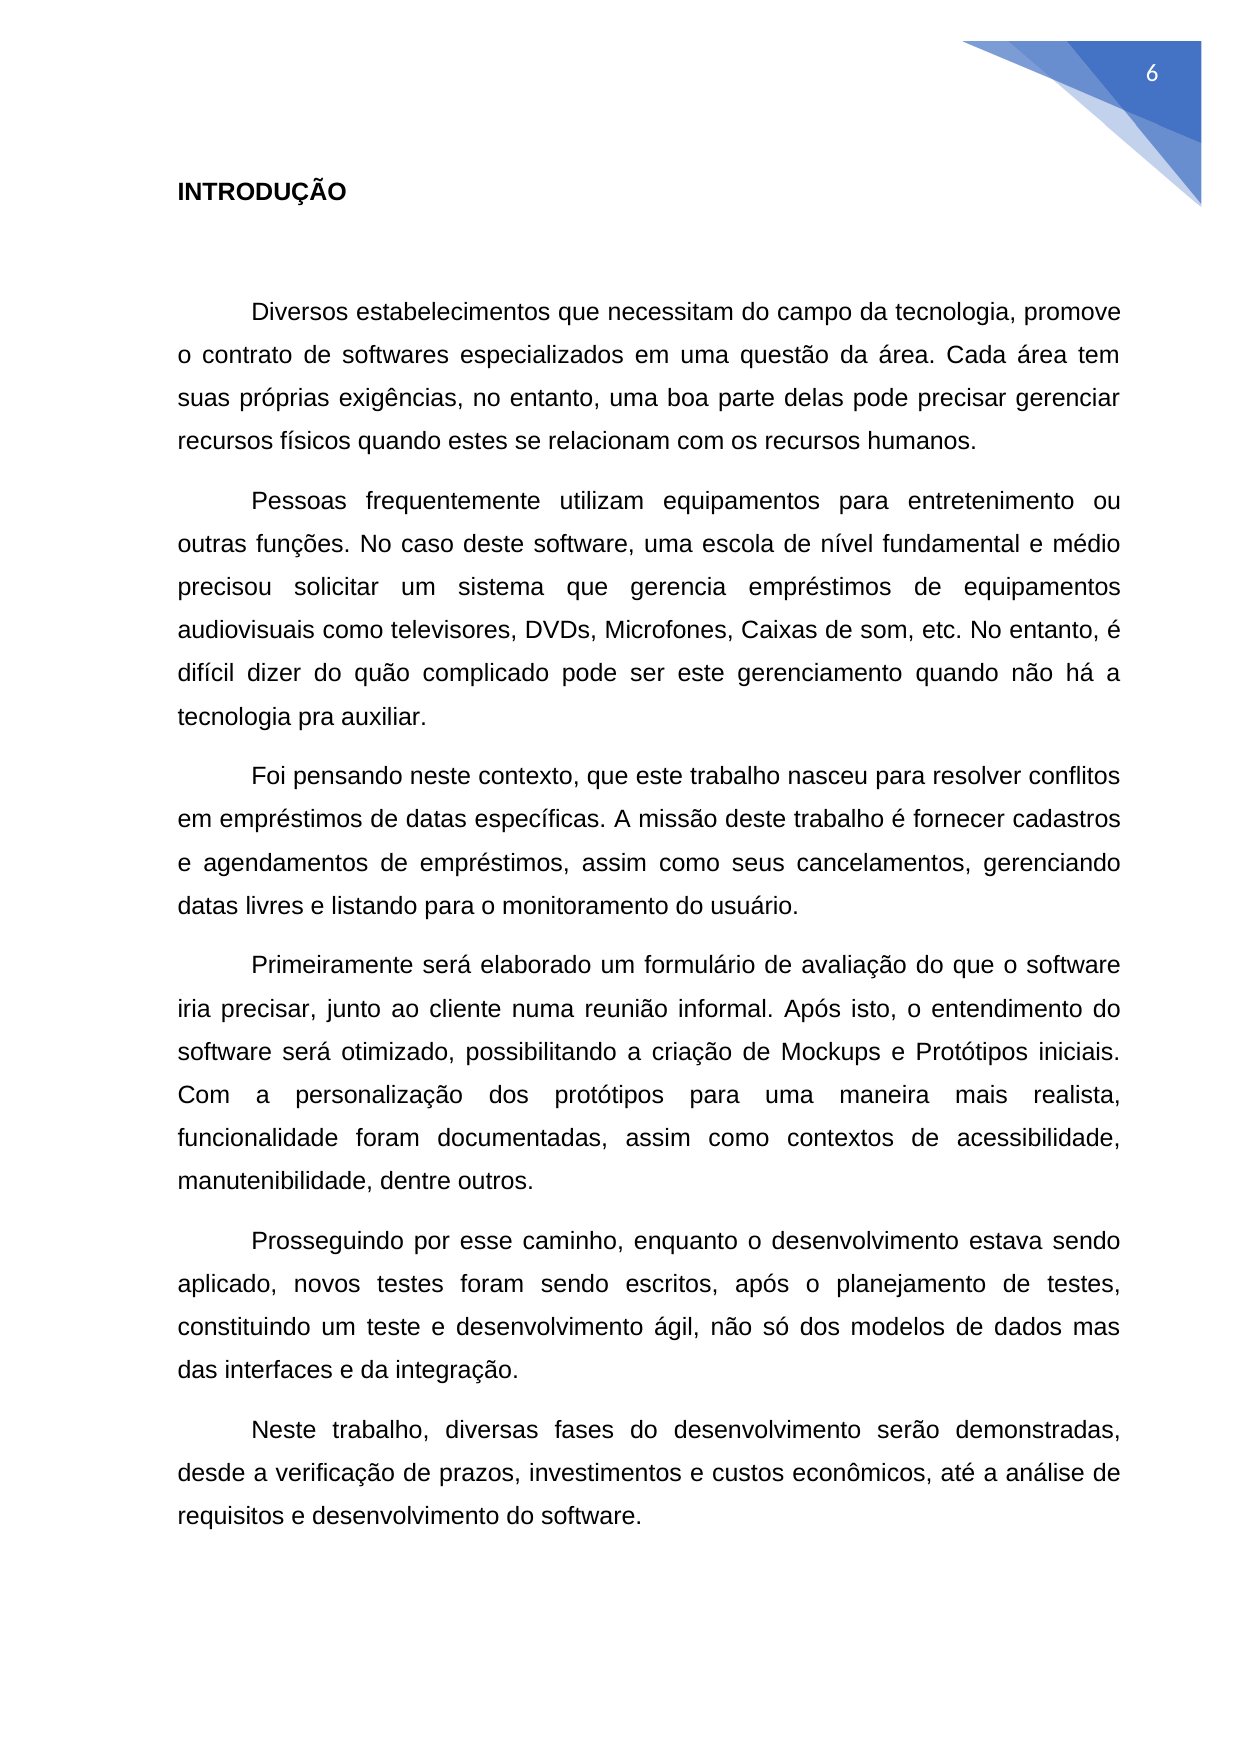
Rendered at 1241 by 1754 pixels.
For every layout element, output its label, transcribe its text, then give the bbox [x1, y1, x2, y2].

text Pessoas frequentemente utilizam equipamentos para entretenimento ou outras funções. No caso deste software, uma escola de nível fundamental e médio precisou solicitar um sistema que gerencia empréstimos de equipamentos audiovisuais como televisores, DVDs, Microfones, Caixas de som, etc. No entanto, é difícil dizer do quão complicado pode ser este gerenciamento quando não há a tecnologia pra auxiliar. [177, 486, 1122, 730]
text Prosseguindo por esse caminho, enquanto o desenvolvimento estava sendo aplicado, novos testes foram sendo escritos, após o planejamento de testes, constituindo um teste e desenvolvimento ágil, não só dos modelos de dados mas das interfaces e da integração. [177, 1226, 1122, 1384]
text Neste trabalho, diversas fases do desenvolvimento serão demonstradas, desde a verificação de prazos, investimentos e custos econômicos, até a análise de requisitos e desenvolvimento do software. [177, 1415, 1122, 1530]
text INTRODUÇÃO [177, 177, 1122, 206]
text Primeiramente será elaborado um formulário de avaliação do que o software iria precisar, junto ao cliente numa reunião informal. Após isto, o entendimento do software será otimizado, possibilitando a criação de Mockups e Protótipos iniciais. Com a personalização dos protótipos para uma maneira mais realista, funcionalidade foram documentadas, assim como contextos de acessibilidade, manutenibilidade, dentre outros. [177, 951, 1122, 1195]
text Foi pensando neste contexto, que este trabalho nasceu para resolver conflitos em empréstimos de datas específicas. A missão deste trabalho é fornecer cadastros e agendamentos de empréstimos, assim como seus cancelamentos, gerenciando datas livres e listando para o monitoramento do usuário. [177, 761, 1122, 919]
text Diversos estabelecimentos que necessitam do campo da tecnologia, promove o contrato de softwares especializados em uma questão da área. Cada área tem suas próprias exigências, no entanto, uma boa parte delas pode precisar gerenciar recursos físicos quando estes se relacionam com os recursos humanos. [177, 297, 1122, 455]
picture [962, 41, 1202, 207]
